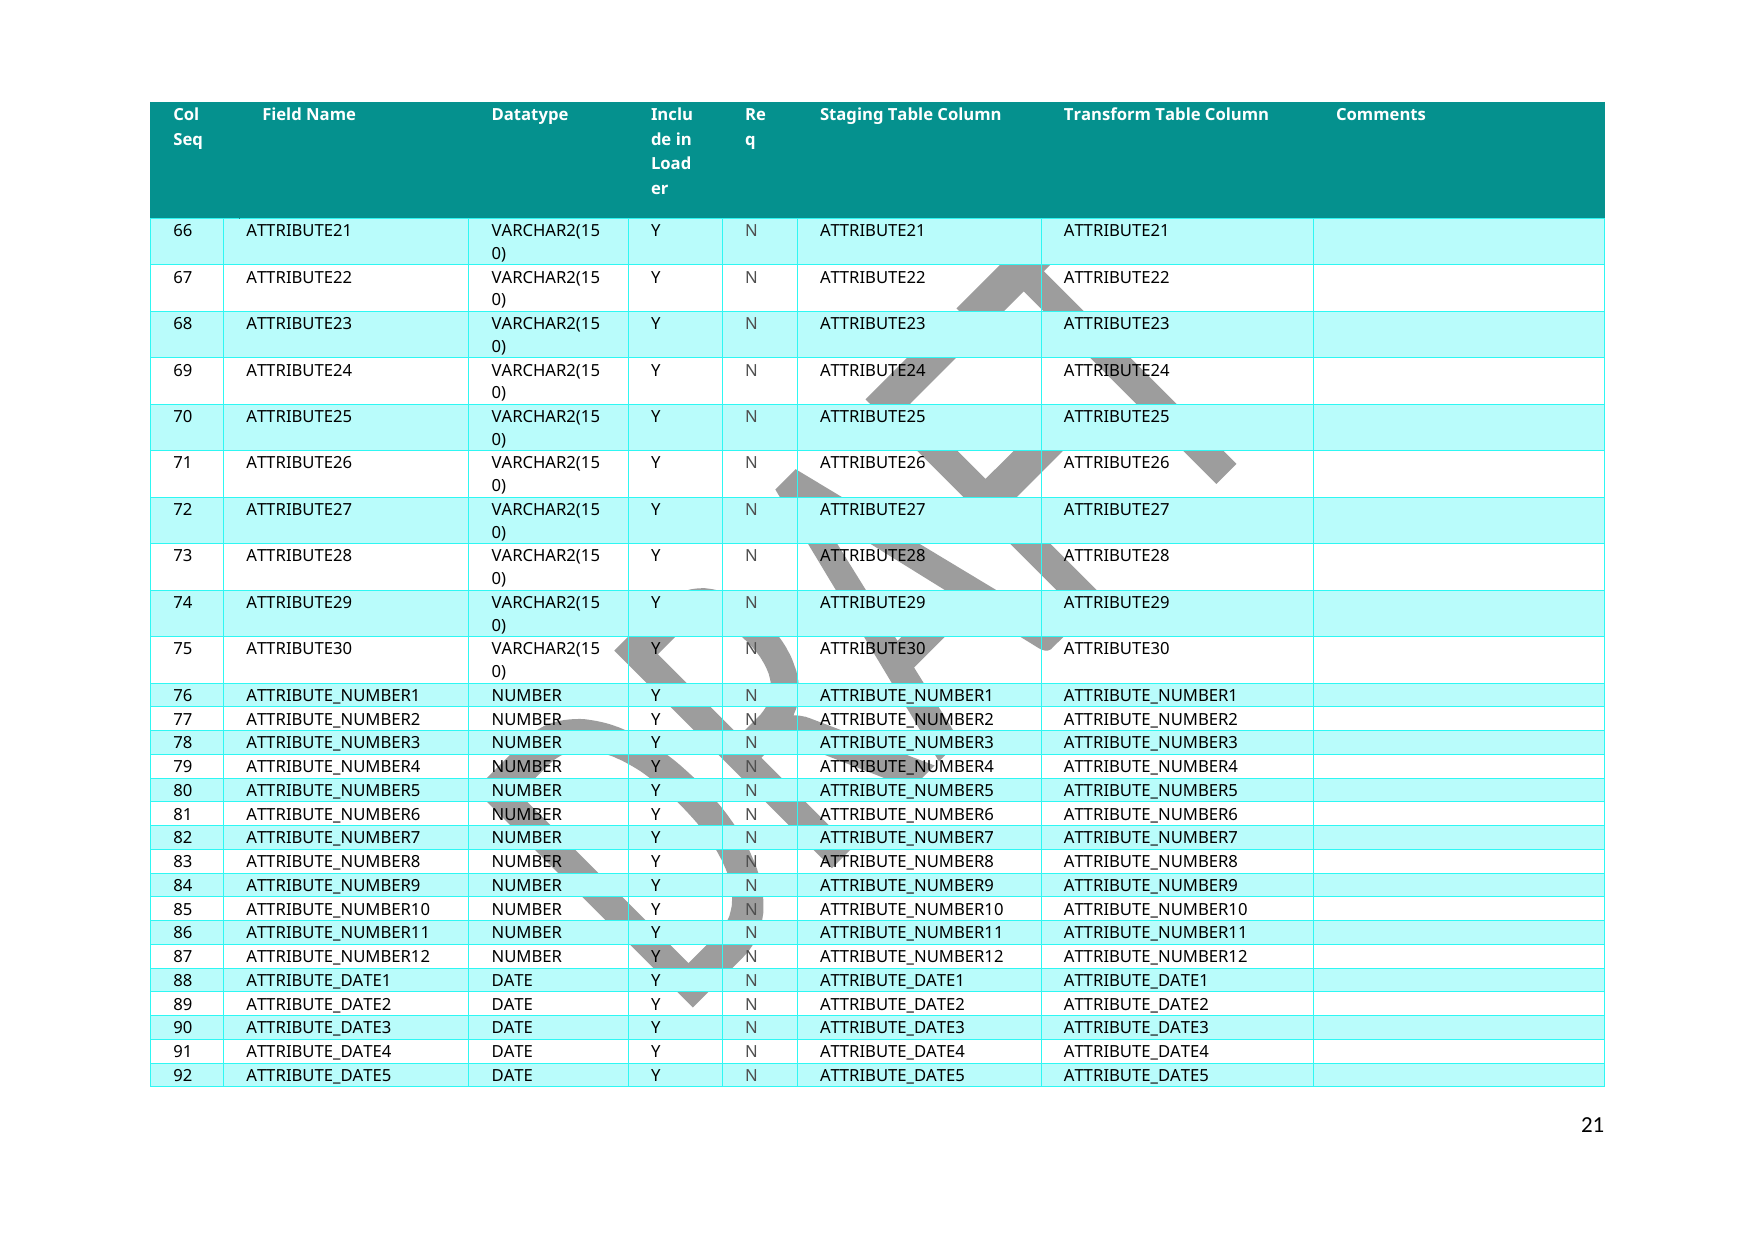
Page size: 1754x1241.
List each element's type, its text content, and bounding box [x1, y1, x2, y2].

table_cell N [723, 779, 797, 801]
table_cell ATTRIBUTE_NUMBER12 [798, 945, 1041, 967]
table_cell Y [629, 358, 722, 404]
table_header Datatype [469, 103, 628, 218]
table_cell ATTRIBUTE_DATE3 [1042, 1016, 1313, 1039]
table_cell ATTRIBUTE30 [1042, 637, 1313, 682]
table_cell ATTRIBUTE_NUMBER7 [1042, 826, 1313, 849]
table_cell ATTRIBUTE_NUMBER2 [798, 707, 1041, 730]
table_header Include in Loader [629, 103, 722, 218]
table_cell 91 [151, 1040, 223, 1062]
table_cell ATTRIBUTE_NUMBER2 [224, 707, 468, 730]
table_cell ATTRIBUTE_NUMBER11 [1042, 921, 1313, 944]
table_cell 71 [151, 451, 223, 497]
table_cell [1314, 992, 1604, 1015]
table_cell [1314, 779, 1604, 801]
table_header Transform Table Column [1042, 103, 1313, 218]
table_cell ATTRIBUTE24 [798, 358, 1041, 404]
table_cell [1314, 684, 1604, 706]
table_cell 72 [151, 498, 223, 543]
table_cell ATTRIBUTE22 [224, 265, 468, 311]
table_cell 74 [151, 591, 223, 636]
table_cell N [723, 707, 797, 730]
table_cell Y [629, 969, 722, 991]
table_cell [1314, 1016, 1604, 1039]
table_cell VARCHAR2(150) [469, 265, 628, 311]
table_cell N [723, 850, 797, 872]
table_cell VARCHAR2(150) [469, 451, 628, 497]
table_cell ATTRIBUTE_NUMBER11 [224, 921, 468, 944]
table_cell NUMBER [469, 874, 628, 896]
table_cell ATTRIBUTE_NUMBER5 [224, 779, 468, 801]
table_header Req [723, 103, 797, 218]
table_cell ATTRIBUTE_DATE2 [1042, 992, 1313, 1015]
table_cell VARCHAR2(150) [469, 637, 628, 682]
table_cell Y [629, 312, 722, 357]
table_cell N [723, 358, 797, 404]
table_cell ATTRIBUTE_DATE1 [798, 969, 1041, 991]
table_cell ATTRIBUTE_NUMBER4 [224, 755, 468, 777]
table_cell 70 [151, 405, 223, 450]
table_cell 79 [151, 755, 223, 777]
table_cell ATTRIBUTE_NUMBER8 [798, 850, 1041, 872]
table_cell 84 [151, 874, 223, 896]
table_cell ATTRIBUTE24 [1042, 358, 1313, 404]
table_cell ATTRIBUTE_DATE2 [798, 992, 1041, 1015]
table_cell N [723, 969, 797, 991]
table_cell 92 [151, 1064, 223, 1086]
table_cell 73 [151, 544, 223, 589]
table_cell N [723, 591, 797, 636]
table_header Comments [1314, 103, 1604, 218]
table_cell 69 [151, 358, 223, 404]
table_cell ATTRIBUTE_DATE1 [1042, 969, 1313, 991]
table_cell Y [629, 731, 722, 754]
table_cell Y [629, 498, 722, 543]
table_cell NUMBER [469, 731, 628, 754]
table_cell 82 [151, 826, 223, 849]
table_cell ATTRIBUTE27 [798, 498, 1041, 543]
table_cell Y [629, 755, 722, 777]
table_cell 75 [151, 637, 223, 682]
table_cell [1314, 707, 1604, 730]
table_cell 81 [151, 802, 223, 825]
table_cell NUMBER [469, 921, 628, 944]
table_cell [1314, 874, 1604, 896]
table_cell NUMBER [469, 802, 628, 825]
table_cell N [723, 802, 797, 825]
table_cell N [723, 684, 797, 706]
table_cell [1314, 405, 1604, 450]
table_cell ATTRIBUTE_DATE5 [1042, 1064, 1313, 1086]
table_cell NUMBER [469, 850, 628, 872]
table_cell ATTRIBUTE_NUMBER9 [798, 874, 1041, 896]
table_cell ATTRIBUTE21 [1042, 219, 1313, 264]
table_cell ATTRIBUTE_NUMBER11 [798, 921, 1041, 944]
table_cell ATTRIBUTE30 [224, 637, 468, 682]
table_cell ATTRIBUTE_NUMBER10 [798, 897, 1041, 920]
table_cell Y [629, 874, 722, 896]
table_cell [1314, 358, 1604, 404]
table_cell ATTRIBUTE29 [1042, 591, 1313, 636]
table_cell ATTRIBUTE24 [224, 358, 468, 404]
table_cell [1314, 850, 1604, 872]
table_cell ATTRIBUTE_NUMBER12 [1042, 945, 1313, 967]
table_cell ATTRIBUTE_NUMBER5 [798, 779, 1041, 801]
table_cell Y [629, 826, 722, 849]
table_cell VARCHAR2(150) [469, 219, 628, 264]
table_cell ATTRIBUTE29 [798, 591, 1041, 636]
table_cell ATTRIBUTE_NUMBER4 [1042, 755, 1313, 777]
table_cell ATTRIBUTE_NUMBER9 [224, 874, 468, 896]
table_cell DATE [469, 992, 628, 1015]
table_cell ATTRIBUTE_DATE5 [224, 1064, 468, 1086]
table_cell N [723, 1040, 797, 1062]
table_cell 88 [151, 969, 223, 991]
table_cell 90 [151, 1016, 223, 1039]
table_header Staging Table Column [798, 103, 1041, 218]
table_cell 66 [151, 219, 223, 264]
table_cell N [723, 897, 797, 920]
table_cell DATE [469, 1040, 628, 1062]
table_cell N [723, 312, 797, 357]
table_cell Y [629, 451, 722, 497]
table_cell DATE [469, 1064, 628, 1086]
table_cell NUMBER [469, 755, 628, 777]
table_cell [1314, 219, 1604, 264]
table_cell 89 [151, 992, 223, 1015]
table_cell N [723, 921, 797, 944]
table_cell VARCHAR2(150) [469, 312, 628, 357]
table_cell 67 [151, 265, 223, 311]
table_cell N [723, 405, 797, 450]
table_cell N [723, 1064, 797, 1086]
table_cell N [723, 755, 797, 777]
table_cell ATTRIBUTE_DATE3 [224, 1016, 468, 1039]
table_cell DATE [469, 1016, 628, 1039]
table_cell 76 [151, 684, 223, 706]
table_cell Y [629, 1016, 722, 1039]
table_cell ATTRIBUTE_DATE4 [798, 1040, 1041, 1062]
table_cell VARCHAR2(150) [469, 405, 628, 450]
table_cell [1314, 637, 1604, 682]
table_cell [1314, 1064, 1604, 1086]
table_cell ATTRIBUTE28 [798, 544, 1041, 589]
table_cell N [723, 992, 797, 1015]
table_cell [1314, 591, 1604, 636]
table_cell ATTRIBUTE_NUMBER6 [1042, 802, 1313, 825]
table_cell N [723, 498, 797, 543]
table_cell [1314, 897, 1604, 920]
table_cell 83 [151, 850, 223, 872]
table_cell ATTRIBUTE22 [1042, 265, 1313, 311]
table_cell Y [629, 779, 722, 801]
table_cell [1314, 921, 1604, 944]
table_cell N [723, 874, 797, 896]
table_cell ATTRIBUTE_NUMBER12 [224, 945, 468, 967]
table_cell ATTRIBUTE_NUMBER6 [798, 802, 1041, 825]
table_cell N [723, 451, 797, 497]
table_cell [1314, 544, 1604, 589]
table_cell Y [629, 992, 722, 1015]
table_cell Y [629, 265, 722, 311]
table_cell Y [629, 921, 722, 944]
table_cell Y [629, 802, 722, 825]
table_cell ATTRIBUTE_DATE5 [798, 1064, 1041, 1086]
table_cell ATTRIBUTE_NUMBER10 [1042, 897, 1313, 920]
table_cell ATTRIBUTE25 [798, 405, 1041, 450]
table_cell VARCHAR2(150) [469, 544, 628, 589]
table_cell VARCHAR2(150) [469, 358, 628, 404]
table_cell ATTRIBUTE28 [1042, 544, 1313, 589]
table_cell ATTRIBUTE30 [798, 637, 1041, 682]
table_cell N [723, 265, 797, 311]
table_cell Y [629, 405, 722, 450]
table_cell VARCHAR2(150) [469, 591, 628, 636]
table_cell 85 [151, 897, 223, 920]
table_cell NUMBER [469, 945, 628, 967]
table_cell ATTRIBUTE_DATE2 [224, 992, 468, 1015]
table_cell ATTRIBUTE_DATE4 [224, 1040, 468, 1062]
table_cell NUMBER [469, 779, 628, 801]
table_cell ATTRIBUTE_DATE3 [798, 1016, 1041, 1039]
table_cell NUMBER [469, 826, 628, 849]
table_cell Y [629, 219, 722, 264]
table_cell ATTRIBUTE_NUMBER4 [798, 755, 1041, 777]
table_cell ATTRIBUTE21 [798, 219, 1041, 264]
table_cell ATTRIBUTE_DATE4 [1042, 1040, 1313, 1062]
table_cell VARCHAR2(150) [469, 498, 628, 543]
table_header Col Seq [151, 103, 239, 218]
table_cell Y [629, 707, 722, 730]
table_cell ATTRIBUTE25 [224, 405, 468, 450]
table_cell ATTRIBUTE22 [798, 265, 1041, 311]
table_cell ATTRIBUTE_NUMBER3 [224, 731, 468, 754]
table_cell ATTRIBUTE21 [224, 219, 468, 264]
table_cell Y [629, 591, 722, 636]
table_cell N [723, 731, 797, 754]
table_cell [1314, 265, 1604, 311]
table_cell N [723, 637, 797, 682]
table_cell ATTRIBUTE26 [224, 451, 468, 497]
table_cell ATTRIBUTE_NUMBER2 [1042, 707, 1313, 730]
table_cell Y [629, 544, 722, 589]
table_cell 87 [151, 945, 223, 967]
table_cell [1314, 802, 1604, 825]
table_cell 86 [151, 921, 223, 944]
table_cell [1314, 945, 1604, 967]
table_cell NUMBER [469, 684, 628, 706]
table_cell ATTRIBUTE27 [224, 498, 468, 543]
table_cell [1314, 969, 1604, 991]
table_cell Y [629, 1040, 722, 1062]
table_cell N [723, 219, 797, 264]
table_cell [1314, 498, 1604, 543]
table_cell Y [629, 850, 722, 872]
table_cell ATTRIBUTE25 [1042, 405, 1313, 450]
table_cell ATTRIBUTE_NUMBER5 [1042, 779, 1313, 801]
table_cell N [723, 945, 797, 967]
table_cell ATTRIBUTE_NUMBER8 [1042, 850, 1313, 872]
table_cell ATTRIBUTE26 [1042, 451, 1313, 497]
table_cell [1314, 755, 1604, 777]
table_cell ATTRIBUTE_NUMBER8 [224, 850, 468, 872]
table_cell 68 [151, 312, 223, 357]
table_cell ATTRIBUTE_NUMBER3 [798, 731, 1041, 754]
table_cell N [723, 1016, 797, 1039]
table_cell ATTRIBUTE_NUMBER1 [1042, 684, 1313, 706]
table_header Field Name [240, 103, 468, 218]
table_cell ATTRIBUTE_NUMBER9 [1042, 874, 1313, 896]
table_cell ATTRIBUTE_NUMBER3 [1042, 731, 1313, 754]
table_cell ATTRIBUTE_NUMBER7 [224, 826, 468, 849]
table_cell N [723, 544, 797, 589]
table_cell Y [629, 897, 722, 920]
table_cell Y [629, 1064, 722, 1086]
table_cell ATTRIBUTE26 [798, 451, 1041, 497]
table_cell DATE [469, 969, 628, 991]
table_cell ATTRIBUTE23 [1042, 312, 1313, 357]
table_cell NUMBER [469, 707, 628, 730]
table_cell ATTRIBUTE_NUMBER1 [224, 684, 468, 706]
table_cell ATTRIBUTE27 [1042, 498, 1313, 543]
table_cell ATTRIBUTE_DATE1 [224, 969, 468, 991]
table_cell 77 [151, 707, 223, 730]
table_cell N [723, 826, 797, 849]
table_cell NUMBER [469, 897, 628, 920]
table_cell 80 [151, 779, 223, 801]
table_cell [1314, 1040, 1604, 1062]
table_cell ATTRIBUTE28 [224, 544, 468, 589]
table_cell Y [629, 945, 722, 967]
table_cell [1314, 312, 1604, 357]
table_cell ATTRIBUTE23 [798, 312, 1041, 357]
table_cell [1314, 451, 1604, 497]
table_cell ATTRIBUTE_NUMBER7 [798, 826, 1041, 849]
table_cell [1314, 731, 1604, 754]
table_cell ATTRIBUTE_NUMBER6 [224, 802, 468, 825]
table_cell Y [629, 637, 722, 682]
table_cell 78 [151, 731, 223, 754]
table_cell ATTRIBUTE_NUMBER1 [798, 684, 1041, 706]
table_cell ATTRIBUTE29 [224, 591, 468, 636]
table_cell [1314, 826, 1604, 849]
table_cell ATTRIBUTE23 [224, 312, 468, 357]
table_cell ATTRIBUTE_NUMBER10 [224, 897, 468, 920]
table_cell Y [629, 684, 722, 706]
